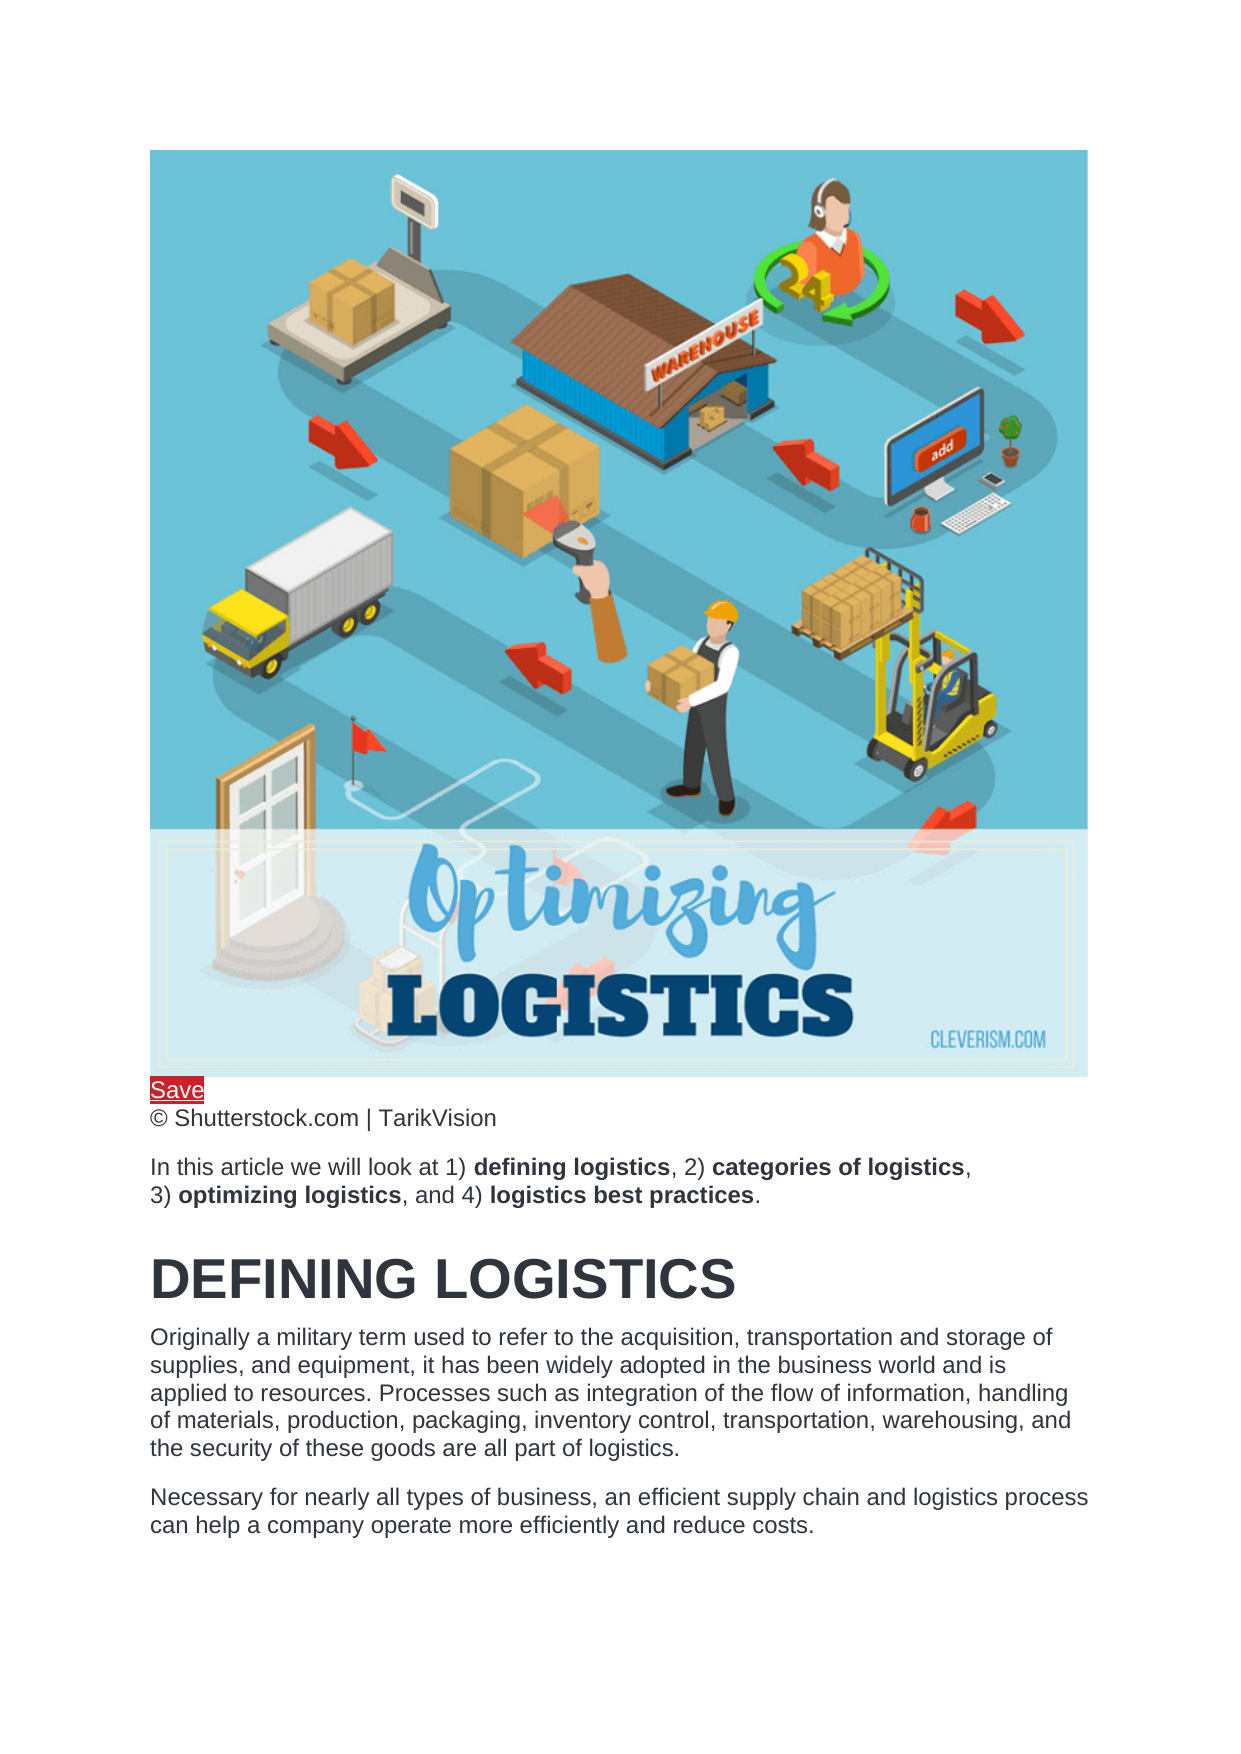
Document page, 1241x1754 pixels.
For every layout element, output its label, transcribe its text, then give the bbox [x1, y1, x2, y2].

text Necessary for nearly all types of business, an efficient supply chain and logistics process can help a company operate more efficiently and reduce costs. [150, 1483, 1090, 1538]
text DEFINING LOGISTICS [150, 1246, 1090, 1311]
text Originally a military term used to refer to the acquisition, transportation and storage of supplies, and equipment, it has been widely adopted in the business world and is applied to resources. Processes such as integration of the flow of information, handling of materials, production, packaging, inventory control, transportation, warehousing, and the security of these goods are all part of logistics. [150, 1323, 1090, 1461]
text © Shutterstock.com | TarikVision [150, 1104, 1090, 1131]
picture [150, 150, 1088, 1077]
text In this article we will look at 1) defining logistics, 2) categories of logistics, 3) optimizing logistics, and 4) logistics best practices. [150, 1153, 1090, 1208]
